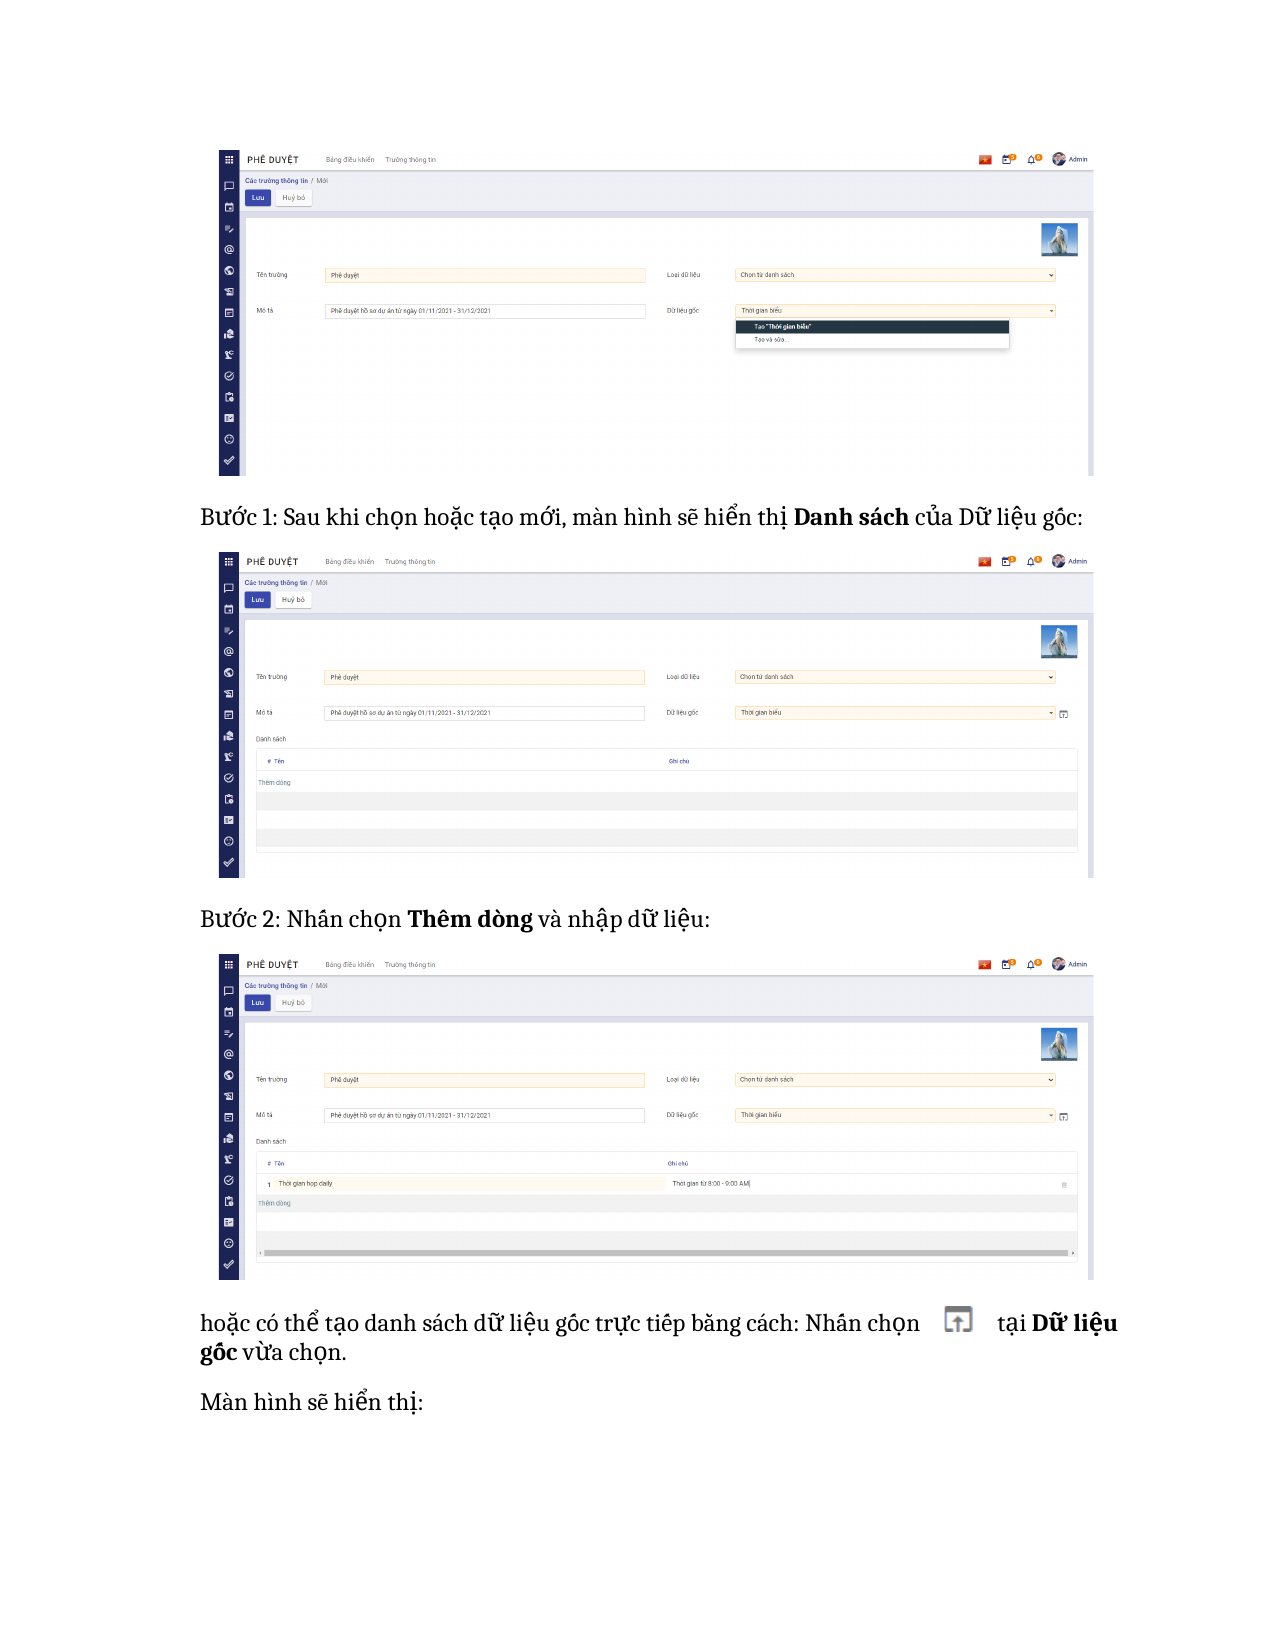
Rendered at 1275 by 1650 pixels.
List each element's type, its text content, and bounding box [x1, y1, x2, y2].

picture [218, 954, 1094, 1280]
picture [944, 1306, 973, 1332]
list Bước 2: Nhấn chọn Thêm dòng và nhập dữ liệu: [150, 904, 1125, 933]
list Màn hình sẽ hiển thị: [150, 1387, 1125, 1416]
picture [218, 552, 1094, 878]
picture [218, 150, 1094, 476]
list Bước 1: Sau khi chọn hoặc tạo mới, màn hình sẽ hiển thị Danh sách của Dữ liệu gốc: [150, 502, 1125, 531]
list hoặc có thể tạo danh sách dữ liệu gốc trực tiếp bằng cách: Nhấn chọn tại Dữ liệu gốc vừa chọn. [150, 1307, 1125, 1367]
